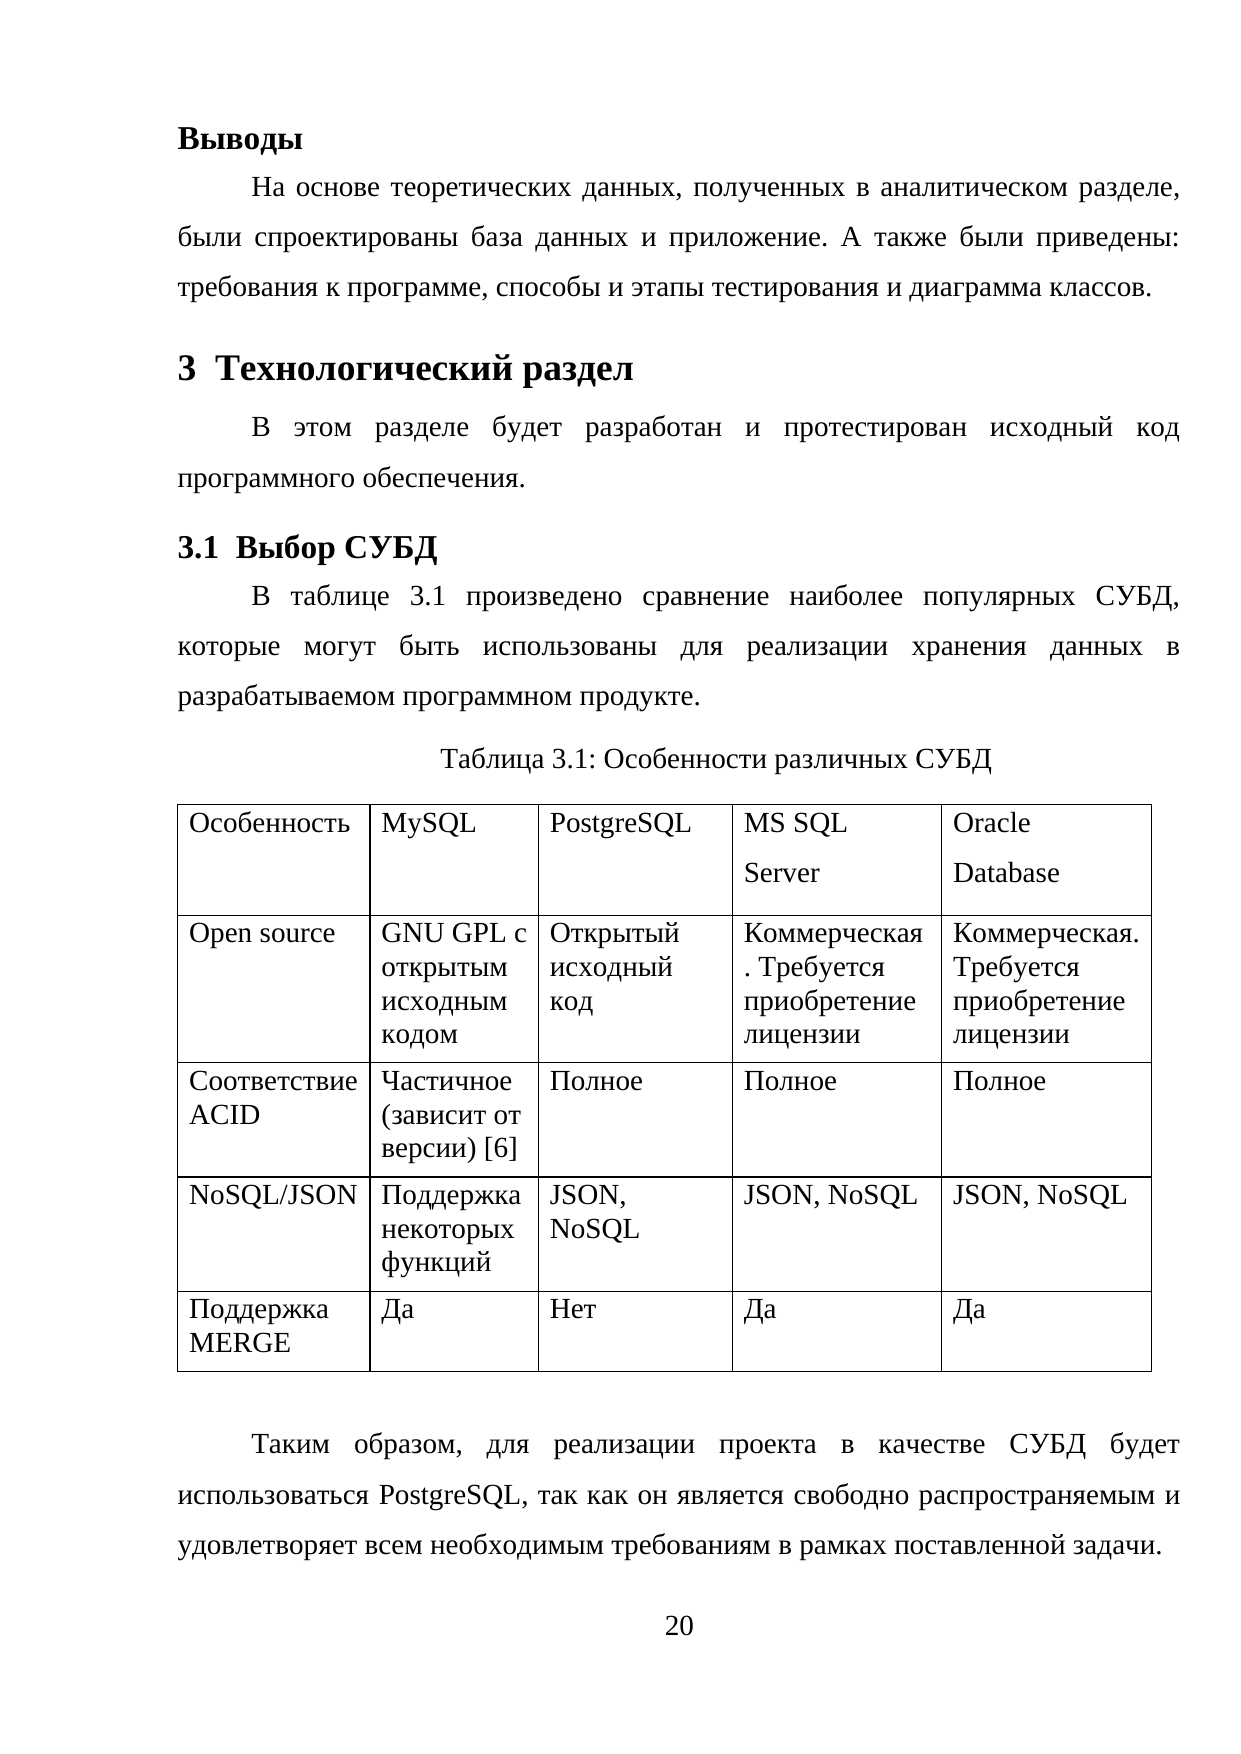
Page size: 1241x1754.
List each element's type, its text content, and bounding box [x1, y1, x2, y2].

table_cell Соответствие ACID [178, 1063, 369, 1176]
text В таблице 3.1 произведено сравнение наиболее популярных СУБД, которые могут быть использованы для реализации хранения данных в разрабатываемом программном продукте. [177, 578, 1181, 712]
text В этом разделе будет разработан и протестирован исходный код программного обеспечения. [177, 409, 1181, 493]
table_cell JSON, NoSQL [942, 1178, 1151, 1291]
table_header MySQL [371, 805, 538, 914]
table_cell Нет [539, 1292, 732, 1371]
table_header Oracle Database [942, 805, 1151, 914]
text На основе теоретических данных, полученных в аналитическом разделе, были спроектированы база данных и приложение. А также были приведены: требования к программе, способы и этапы тестирования и диаграмма классов. [177, 169, 1181, 303]
table_cell Поддержка некоторых функций [371, 1178, 538, 1291]
table_cell Поддержка MERGE [178, 1292, 369, 1371]
table_cell Полное [942, 1063, 1151, 1176]
table_cell Да [733, 1292, 941, 1371]
table_cell Открытый исходный код [539, 916, 732, 1062]
table_cell JSON, NoSQL [733, 1178, 941, 1291]
subtitle 3.1 Выбор СУБД [177, 527, 1181, 565]
table_cell Полное [733, 1063, 941, 1176]
table_cell Open source [178, 916, 369, 1062]
table_header Особенность [178, 805, 369, 914]
table_cell Полное [539, 1063, 732, 1176]
table_header MS SQL Server [733, 805, 941, 914]
table_cell GNU GPL с открытым исходным кодом [371, 916, 538, 1062]
table_cell Коммерческая. Требуется приобретение лицензии [733, 916, 941, 1062]
text Таблица 3.1: Особенности различных СУБД [177, 741, 1181, 775]
text Таким образом, для реализации проекта в качестве СУБД будет использоваться PostgreSQL, так как он является свободно распространяемым и удовлетворяет всем необходимым требованиям в рамках поставленной задачи. [177, 1427, 1181, 1561]
table_cell Коммерческая. Требуется приобретение лицензии [942, 916, 1151, 1062]
subtitle Выводы [177, 118, 1181, 156]
table_cell Да [371, 1292, 538, 1371]
subtitle 3 Технологический раздел [177, 345, 1181, 388]
table_cell Частичное (зависит от версии) [6] [371, 1063, 538, 1176]
table_cell NoSQL/JSON [178, 1178, 369, 1291]
table_cell Да [942, 1292, 1151, 1371]
table_cell JSON, NoSQL [539, 1178, 732, 1291]
table_header PostgreSQL [539, 805, 732, 914]
